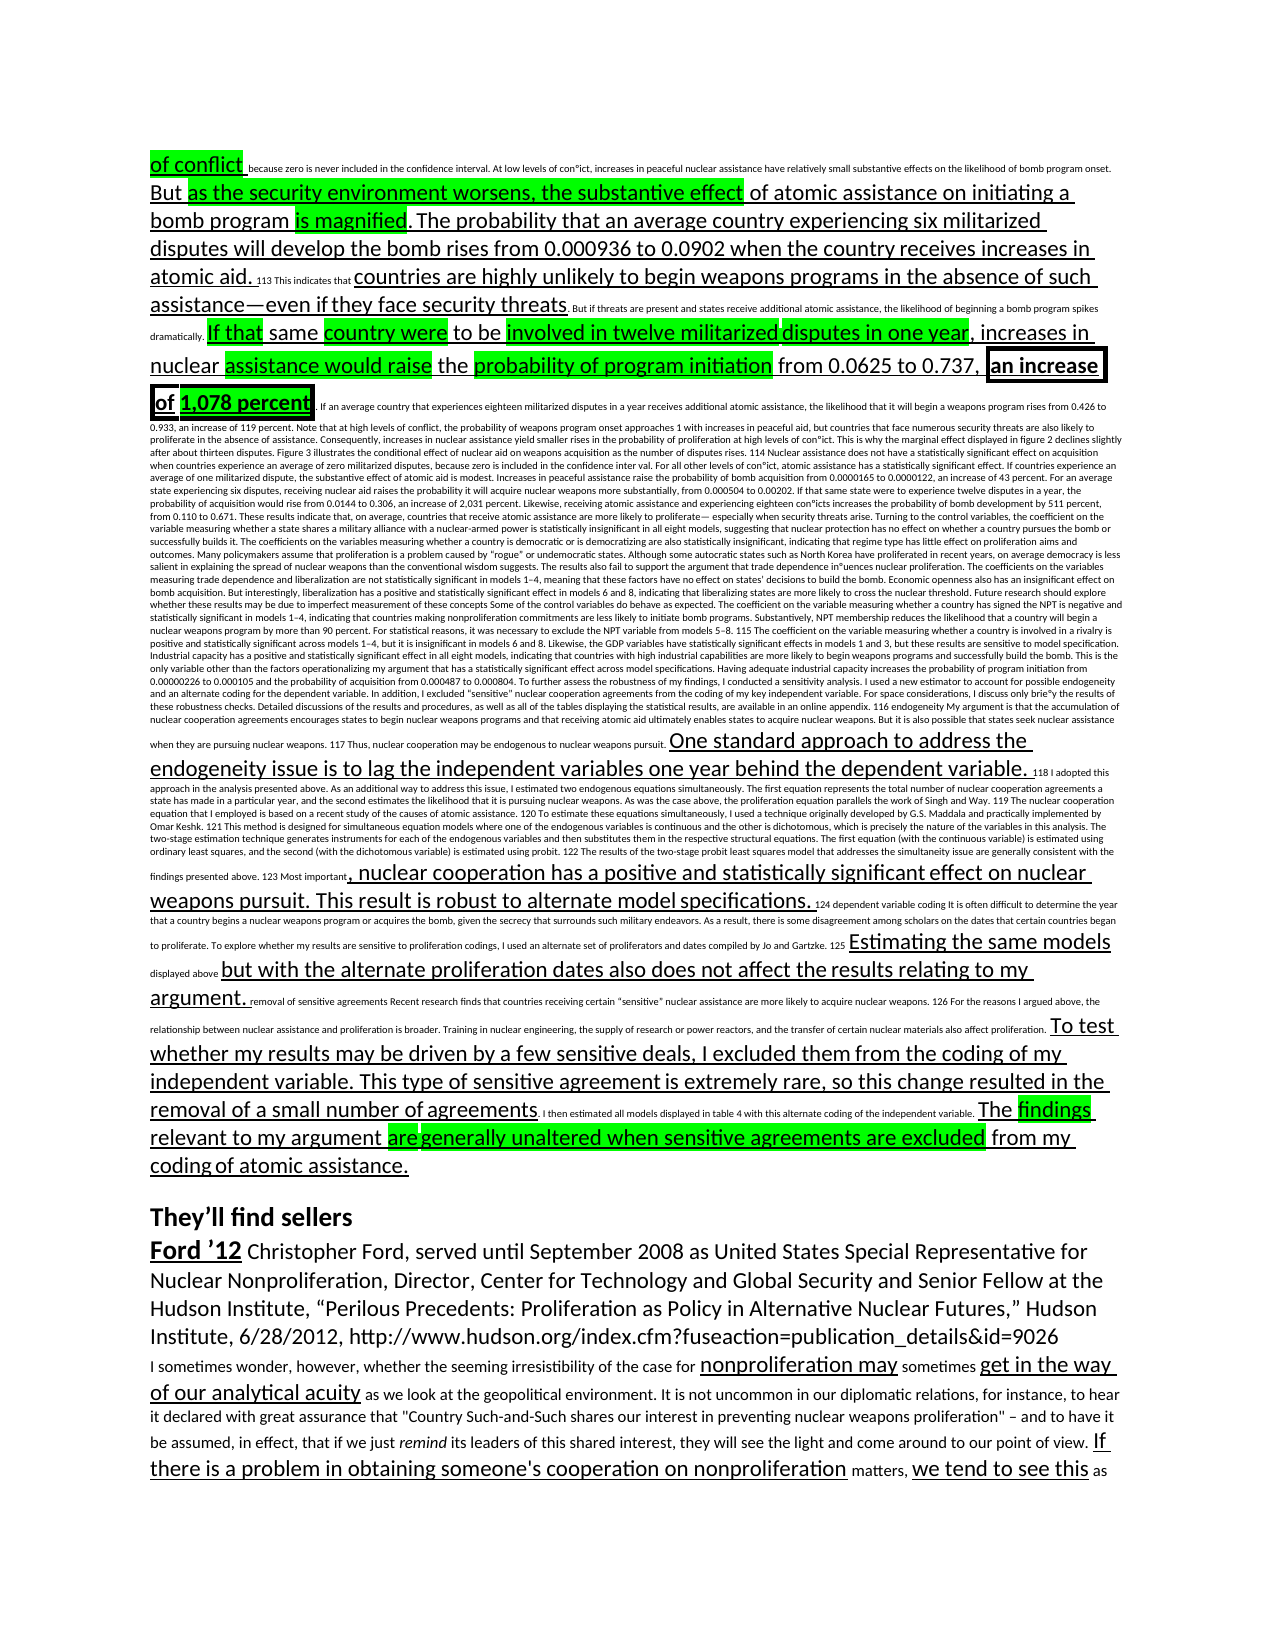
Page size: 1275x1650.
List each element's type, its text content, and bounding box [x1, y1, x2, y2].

subtitle They’ll find sellers [150, 1200, 1125, 1233]
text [150, 1350, 1125, 1482]
text Ford ’12 Christopher Ford, served until September 2008 as United States Special Representative for Nuclear Nonproliferation, Director, Center for Technology and Global Security and Senior Fellow at the Hudson Institute, “Perilous Precedents: Proliferation as Policy in Alternative Nuclear Futures,” Hudson Institute, 6/28/2012, http://www.hudson.org/index.cfm?fuseaction=publication_details&id=9026 [150, 1233, 1125, 1350]
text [150, 150, 1125, 1179]
